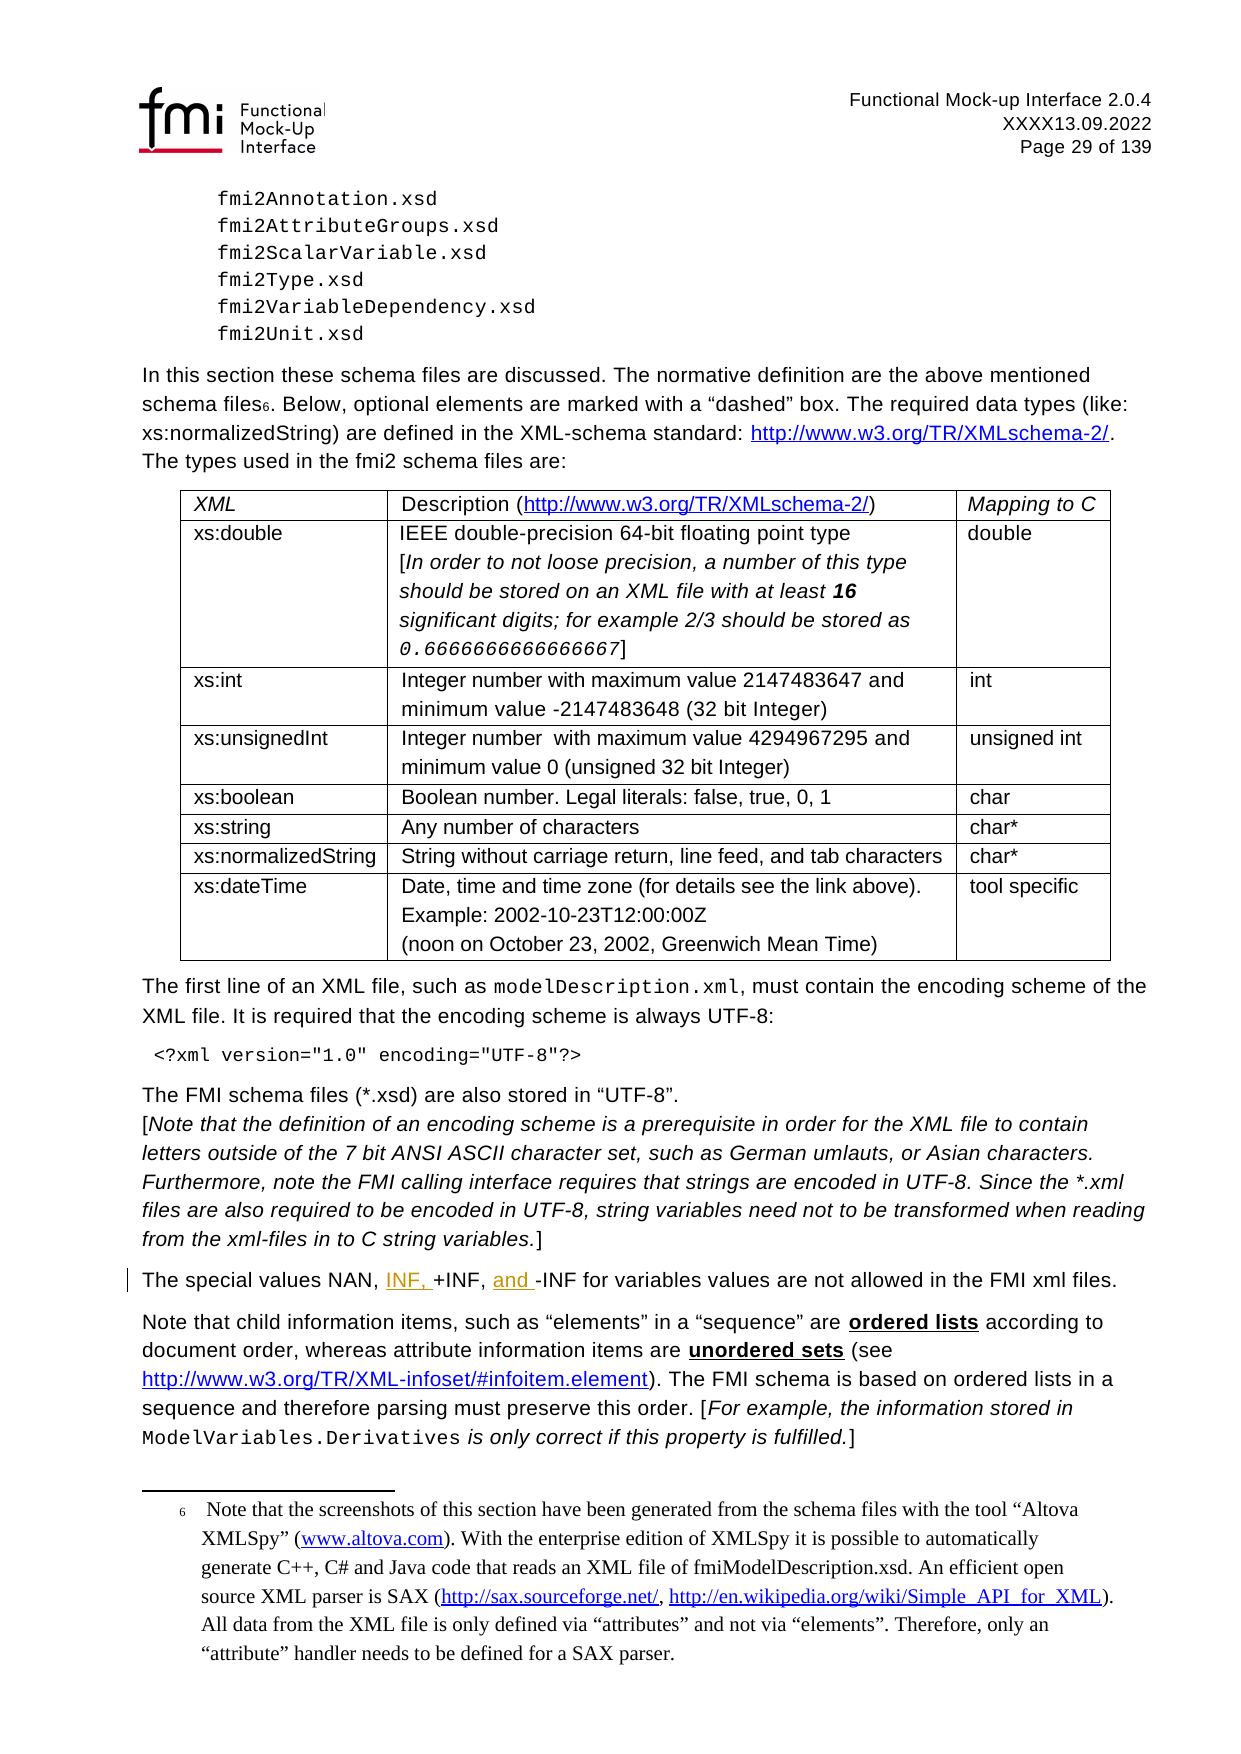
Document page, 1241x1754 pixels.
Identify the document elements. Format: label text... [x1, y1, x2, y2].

table_cell Date, time and time zone (for details see the link above). Example: 2002-10-23T12:00:00Z (noon on October 23, 2002, Greenwich Mean Time) [388, 874, 956, 960]
table_cell xs:double [181, 521, 387, 667]
text fmi2ScalarVariable.xsd [217, 243, 1152, 265]
table_cell Any number of characters [388, 815, 956, 843]
table_cell IEEE double-precision 64-bit floating point type [In order to not loose precision, a number of this type should be stored on an XML file with at least 16 significant digits; for example 2/3 should be stored as 0.6666666666666667] [388, 521, 956, 667]
text fmi2Annotation.xsd fmi2AttributeGroups.xsd [217, 189, 1152, 238]
table_header XML [181, 491, 387, 520]
table_cell double [957, 521, 1110, 667]
table_cell xs:int [181, 668, 387, 725]
table_cell char* [957, 844, 1110, 873]
table_cell xs:unsignedInt [181, 726, 387, 784]
table_cell int [957, 668, 1110, 725]
table_cell tool specific [957, 874, 1110, 960]
table_cell xs:dateTime [181, 874, 387, 960]
table_cell xs:string [181, 815, 387, 843]
table_cell char* [957, 815, 1110, 843]
table_header Mapping to C [957, 491, 1110, 520]
table_cell xs:normalizedString [181, 844, 387, 873]
table_cell unsigned int [957, 726, 1110, 784]
text The first line of an XML file, such as modelDescription.xml, must contain the encoding scheme of the XML file. It is required that the encoding scheme is always UTF-8: [142, 974, 1152, 1028]
text In this section these schema files are discussed. The normative definition are the above mentioned schema files. Below, optional elements are marked with a “dashed” box. The required data types (like: xs:normalizedString) are defined in the XML-schema standard: http://www.w3.org/TR/XMLschema-2/. The types used in the fmi2 schema files are: [142, 363, 1152, 473]
text The special values NAN, +INF, -INF for variables values are not allowed in the FMI xml files. [142, 1268, 1152, 1292]
table_cell String without carriage return, line feed, and tab characters [388, 844, 956, 873]
text <?xml version="1.0" encoding="UTF-8"?> [153, 1045, 1152, 1067]
table_cell Integer number with maximum value 4294967295 and minimum value 0 (unsigned 32 bit Integer) [388, 726, 956, 784]
text fmi2Type.xsd fmi2VariableDependency.xsd fmi2Unit.xsd [217, 270, 1152, 346]
table_cell char [957, 785, 1110, 813]
table_cell xs:boolean [181, 785, 387, 813]
table_cell Integer number with maximum value 2147483647 and minimum value -2147483648 (32 bit Integer) [388, 668, 956, 725]
table_cell Boolean number. Legal literals: false, true, 0, 1 [388, 785, 956, 813]
table_header Description (http://www.w3.org/TR/XMLschema-2/) [388, 491, 956, 520]
picture [139, 87, 325, 153]
